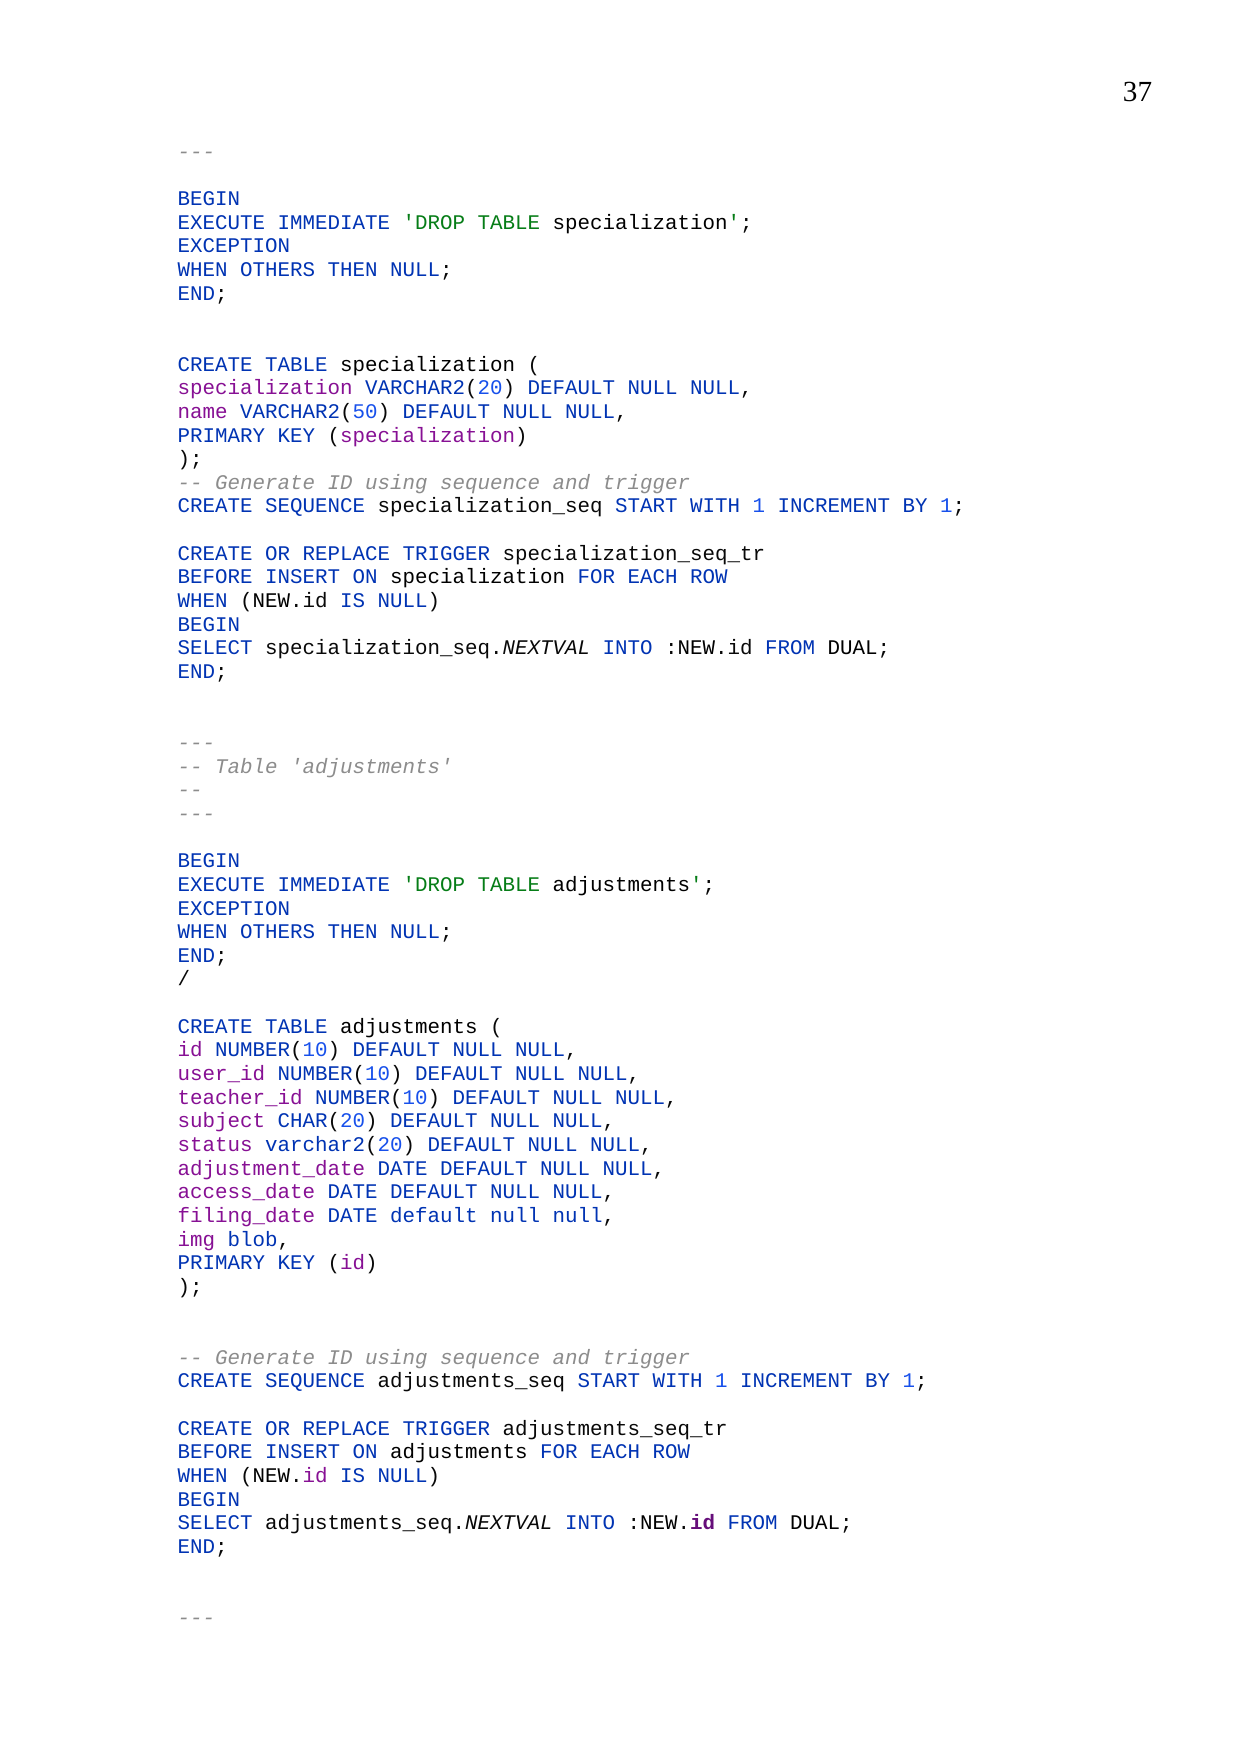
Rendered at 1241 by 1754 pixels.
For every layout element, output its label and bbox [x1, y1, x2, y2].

text [177, 141, 1152, 1631]
